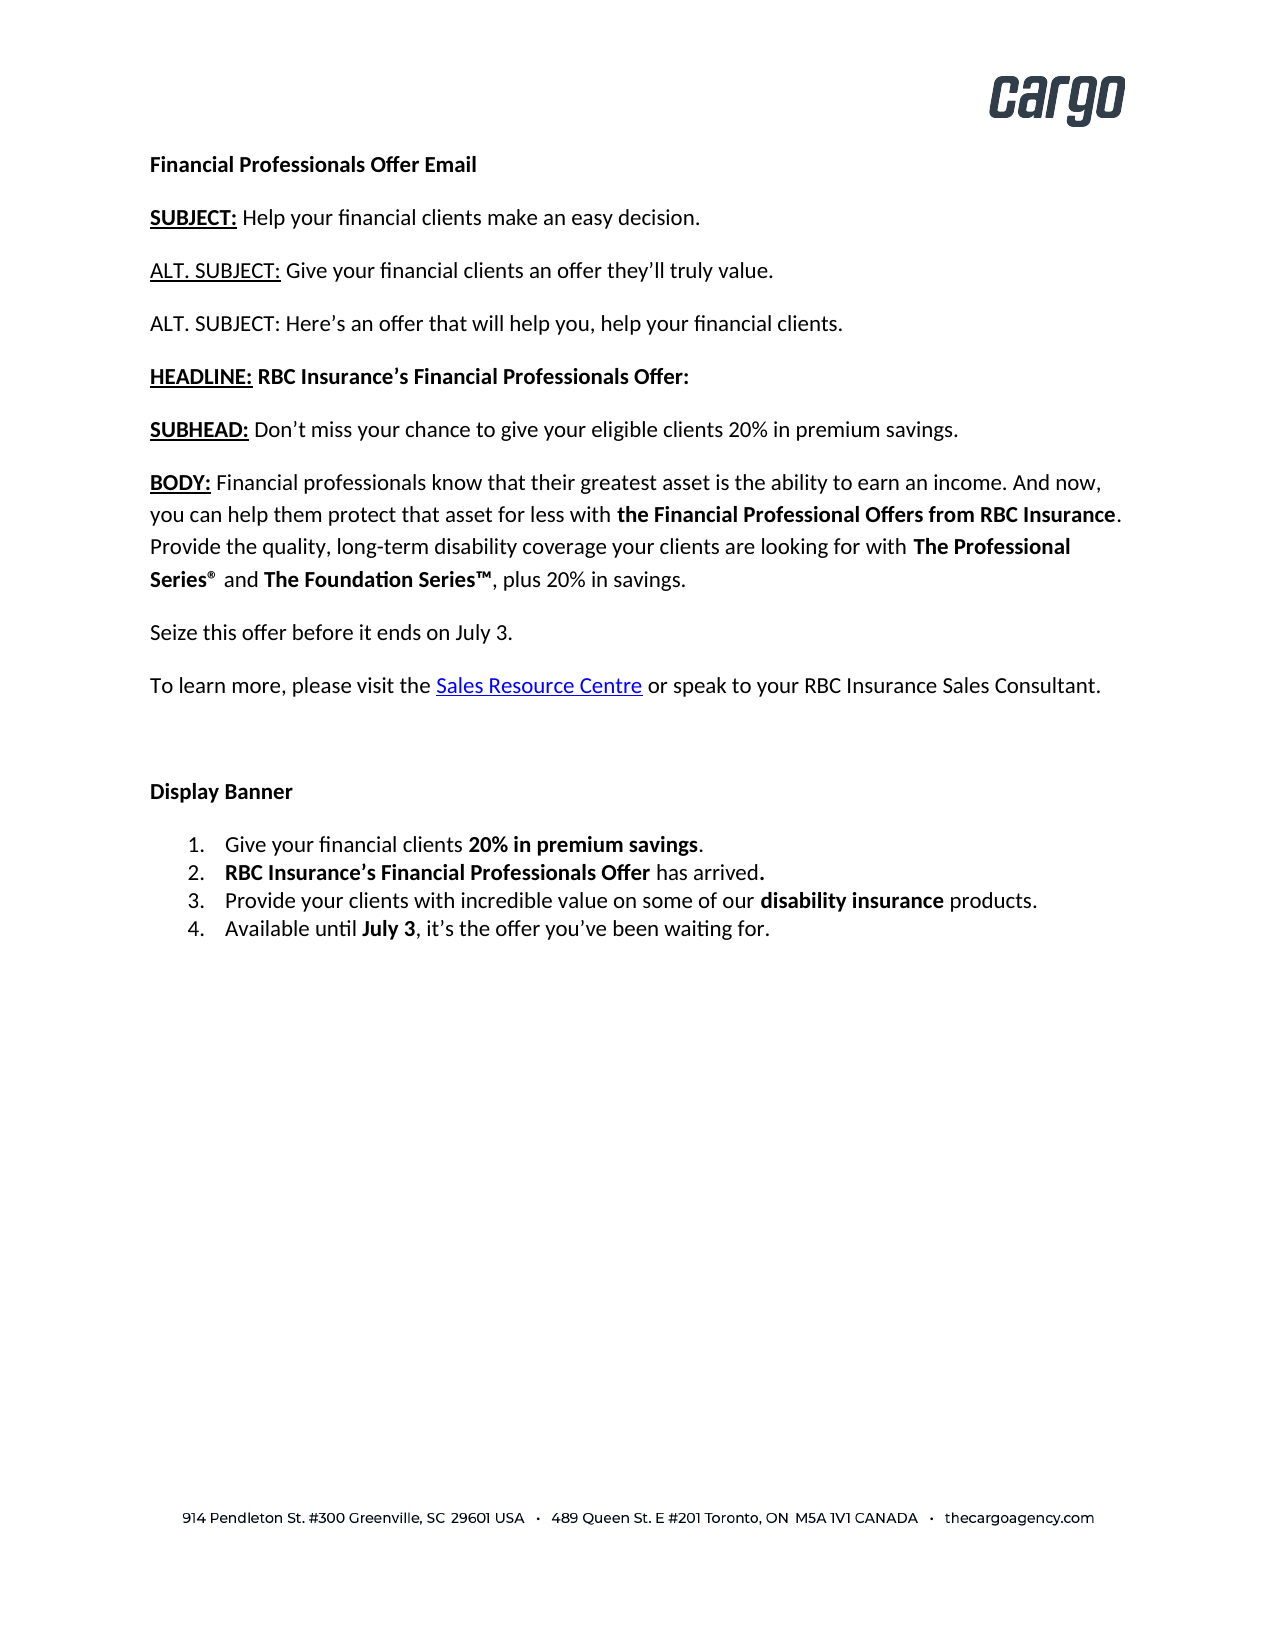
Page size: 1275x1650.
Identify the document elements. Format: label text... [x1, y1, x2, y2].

text Financial Professionals Offer Email [150, 150, 1125, 178]
text ALT. SUBJECT: Here’s an offer that will help you, help your financial clients. [150, 309, 1125, 337]
text SUBHEAD: Don’t miss your chance to give your eligible clients 20% in premium savings. [150, 415, 1125, 443]
text Seize this offer before it ends on July 3. [150, 618, 1125, 646]
picture [989, 76, 1125, 127]
list Available until July 3, it’s the offer you’ve been waiting for. [187, 914, 1125, 942]
picture [150, 1486, 1125, 1551]
text Display Banner [150, 777, 1125, 805]
text BODY: Financial professionals know that their greatest asset is the ability to earn an income. And now, you can help them protect that asset for less with the Financial Professional Offers from RBC Insurance. Provide the quality, long-term disability coverage your clients are looking for with The Professional Series® and The Foundation Series™, plus 20% in savings. [150, 468, 1125, 593]
list Give your financial clients 20% in premium savings. [187, 830, 1125, 858]
text SUBJECT: Help your financial clients make an easy decision. [150, 203, 1125, 231]
text HEADLINE: RBC Insurance’s Financial Professionals Offer: [150, 362, 1125, 390]
list Provide your clients with incredible value on some of our disability insurance products. [187, 886, 1125, 914]
text To learn more, please visit the Sales Resource Centre or speak to your RBC Insurance Sales Consultant. [150, 671, 1125, 699]
list RBC Insurance’s Financial Professionals Offer has arrived. [187, 858, 1125, 886]
text ALT. SUBJECT: Give your financial clients an offer they’ll truly value. [150, 256, 1125, 284]
